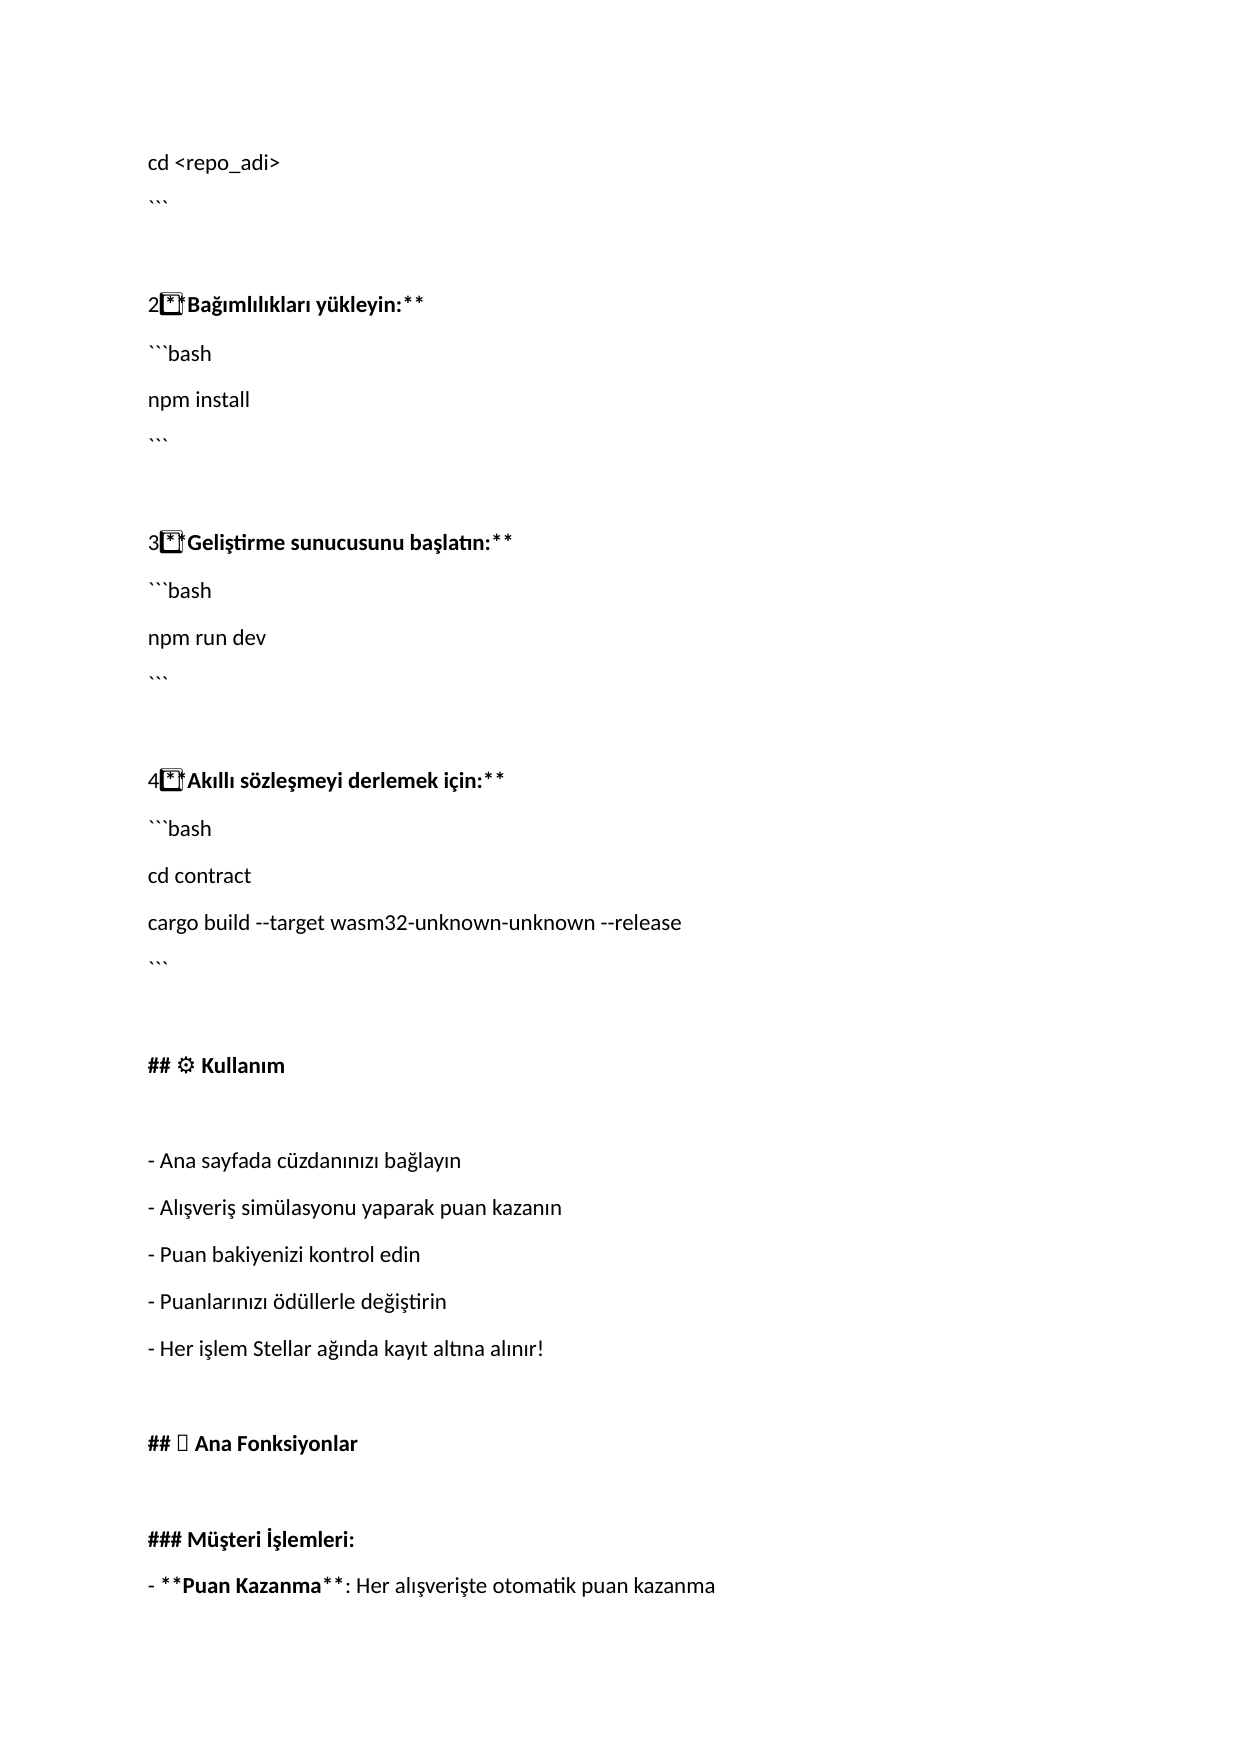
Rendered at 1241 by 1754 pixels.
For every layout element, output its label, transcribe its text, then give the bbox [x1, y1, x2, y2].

text 3️⃣ **Geliştirme sunucusunu başlatın:** [148, 526, 1093, 557]
text 4️⃣ **Akıllı sözleşmeyi derlemek için:** [148, 764, 1093, 795]
text 2️⃣ **Bağımlılıkları yükleyin:** [148, 288, 1093, 319]
text ``` [148, 194, 1093, 222]
text ```bash [148, 339, 1093, 367]
text - Ana sayfada cüzdanınızı bağlayın [148, 1146, 1093, 1174]
text ``` [148, 670, 1093, 698]
text - Puanlarınızı ödüllerle değiştirin [148, 1287, 1093, 1315]
text npm run dev [148, 623, 1093, 651]
text npm install [148, 386, 1093, 413]
text - Her işlem Stellar ağında kayıt altına alınır! [148, 1334, 1093, 1362]
text cd contract [148, 861, 1093, 889]
text ## 🎯 Ana Fonksiyonlar [148, 1427, 1093, 1459]
text ```bash [148, 814, 1093, 842]
text ### Müşteri İşlemleri: [148, 1525, 1093, 1553]
text ```bash [148, 577, 1093, 604]
text cargo build --target wasm32-unknown-unknown --release [148, 908, 1093, 936]
text cd <repo_adi> [148, 148, 1093, 176]
text - **Puan Kazanma**: Her alışverişte otomatik puan kazanma [148, 1572, 1093, 1599]
text - Alışveriş simülasyonu yaparak puan kazanın [148, 1193, 1093, 1221]
text - Puan bakiyenizi kontrol edin [148, 1240, 1093, 1268]
text ``` [148, 955, 1093, 983]
text ## ⚙️ Kullanım [148, 1049, 1093, 1080]
text ``` [148, 432, 1093, 460]
